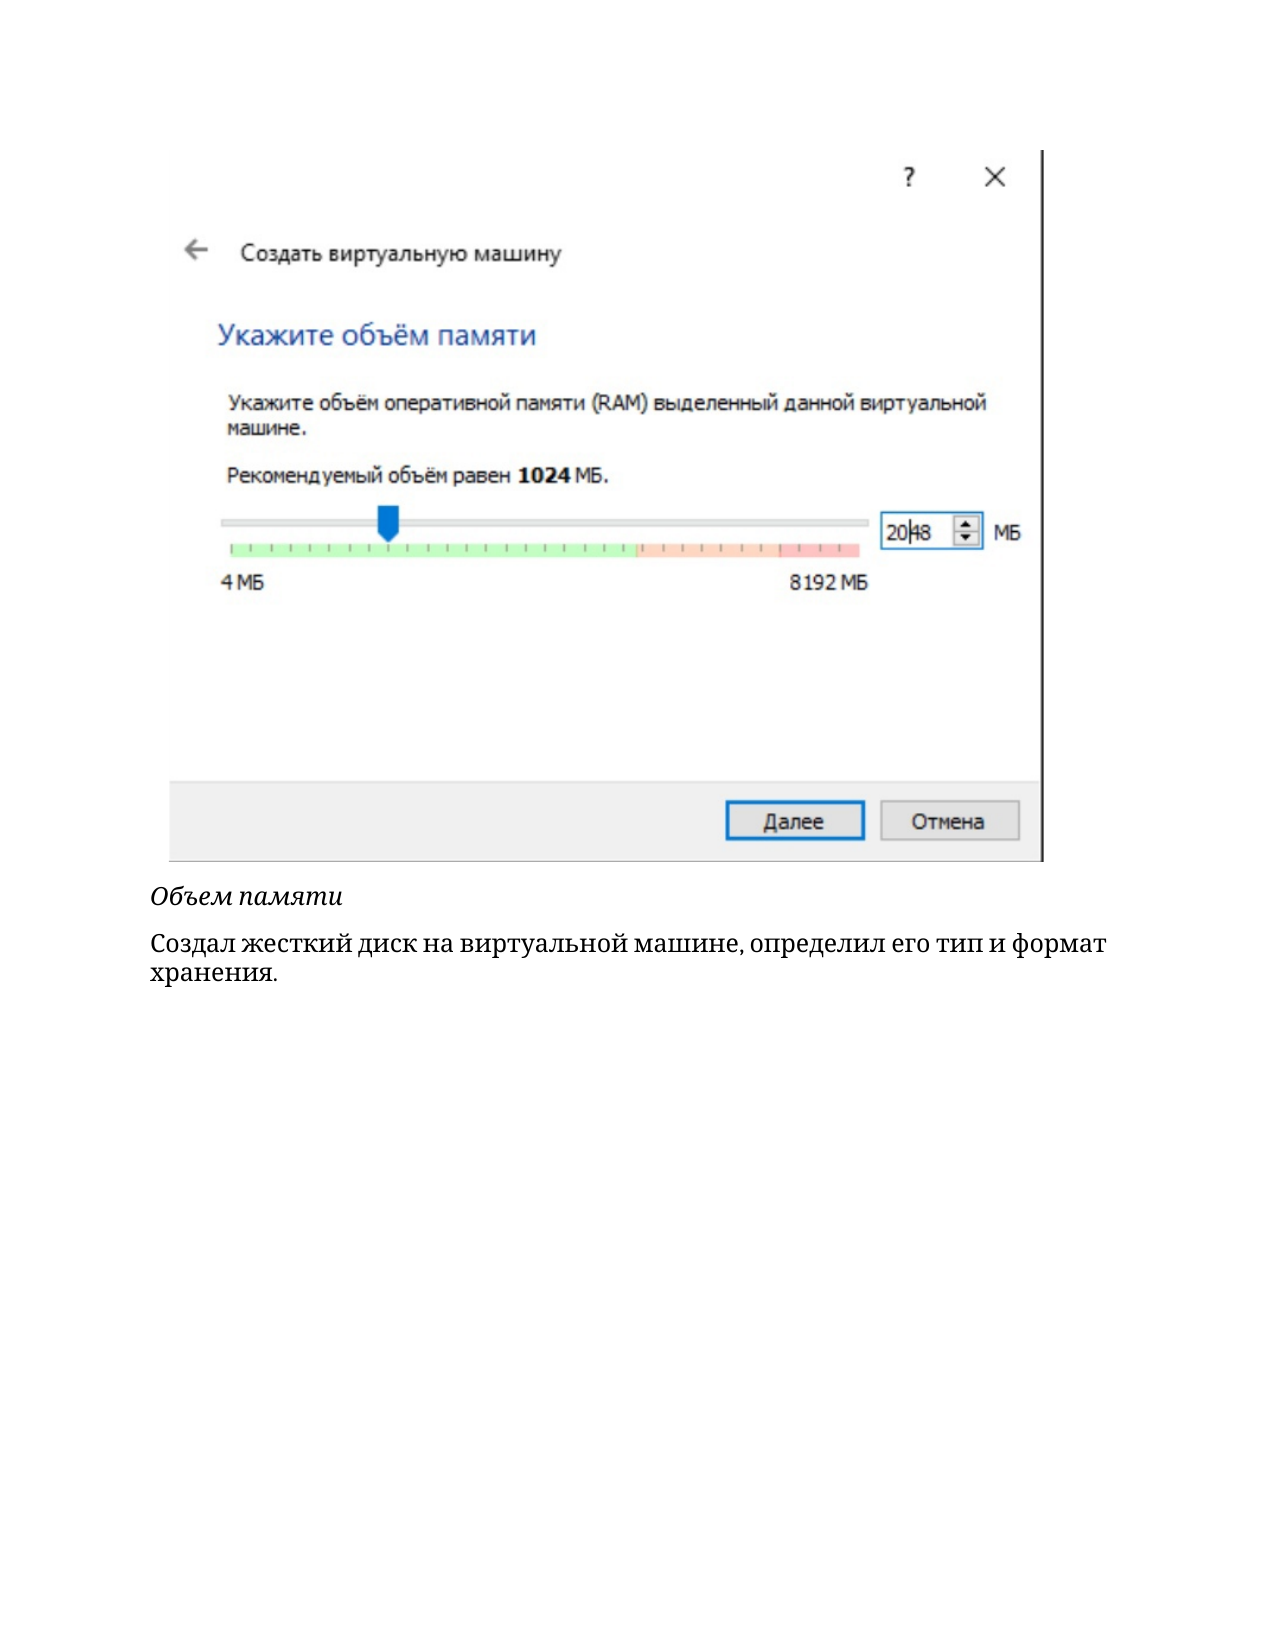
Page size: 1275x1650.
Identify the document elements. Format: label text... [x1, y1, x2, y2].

text Создал жесткий диск на виртуальной машине, определил его тип и формат хранения. [150, 930, 1125, 987]
picture [168, 150, 1044, 862]
text Объем памяти [150, 882, 1125, 911]
